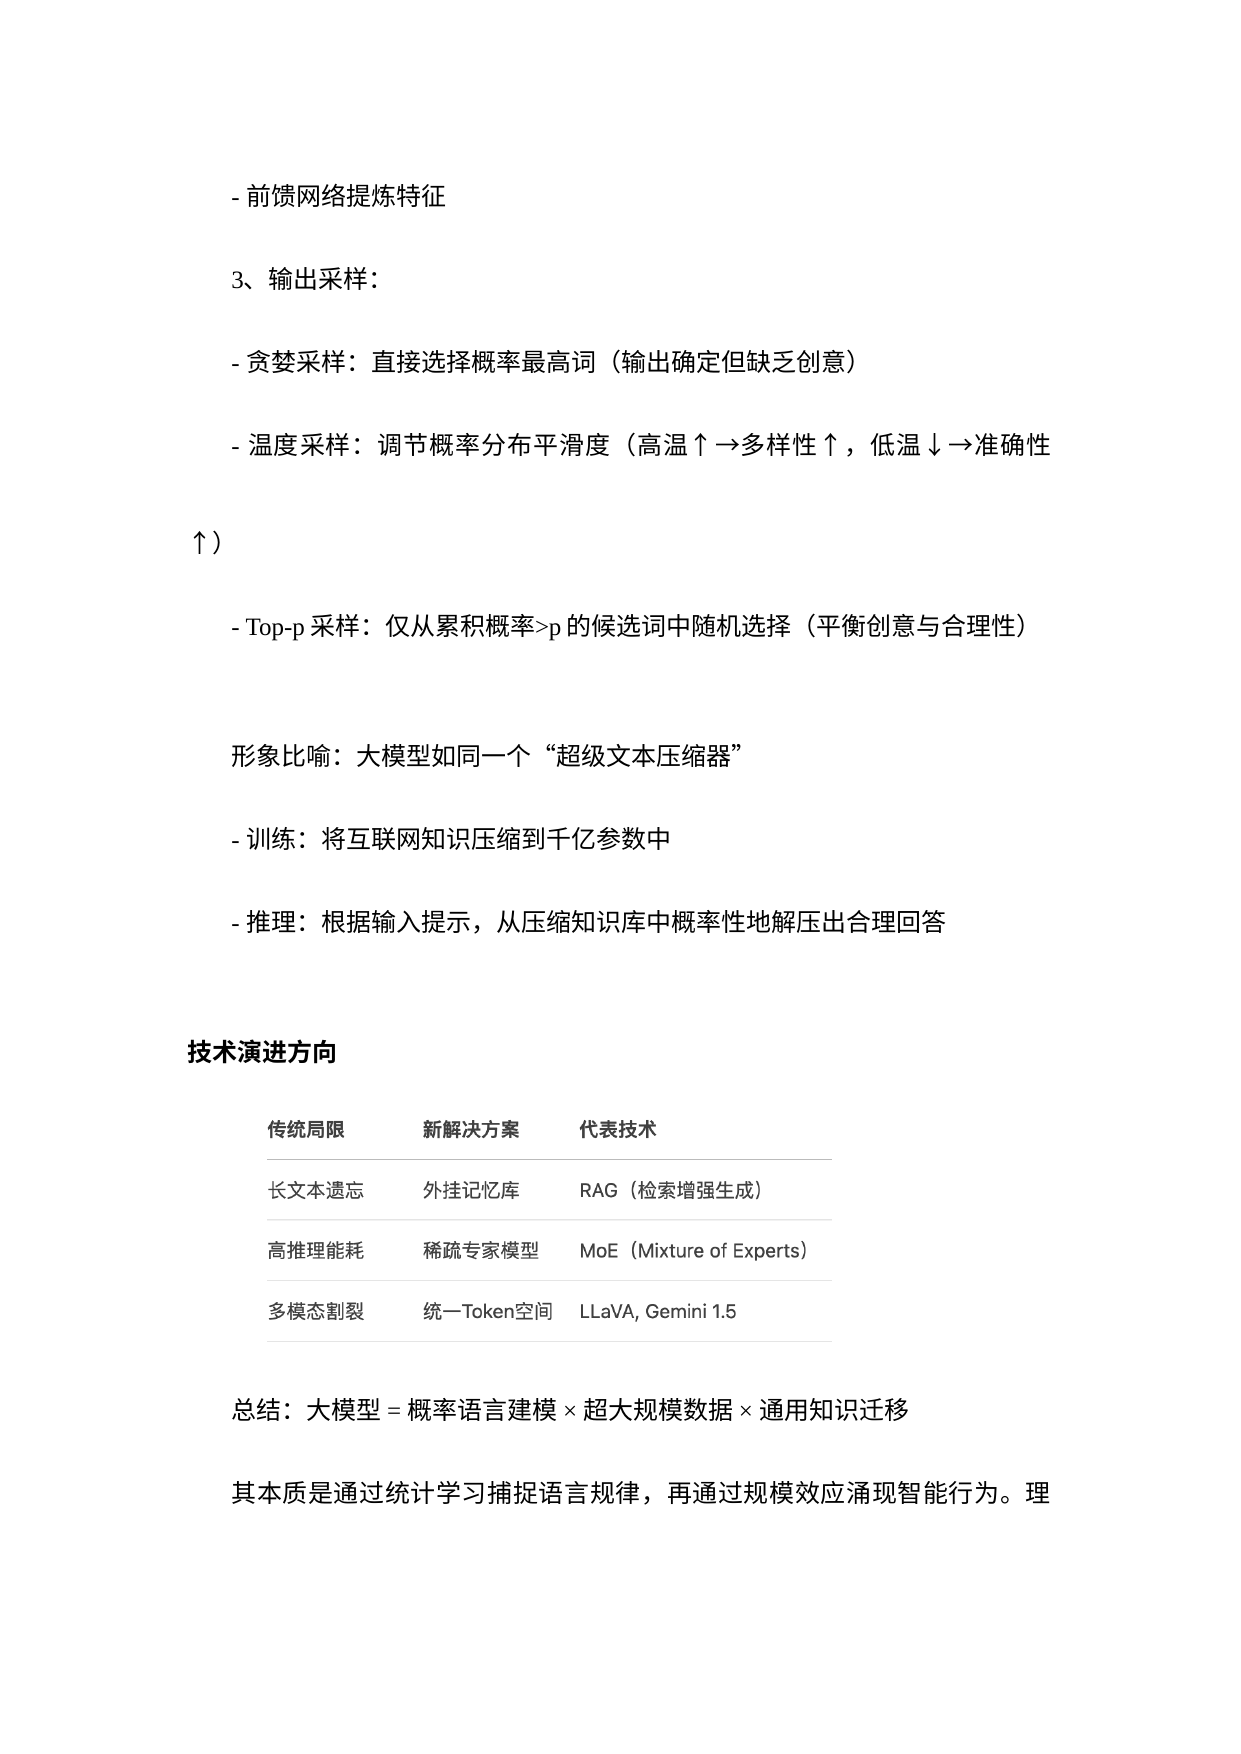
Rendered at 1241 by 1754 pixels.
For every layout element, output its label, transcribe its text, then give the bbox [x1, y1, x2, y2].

text - 温度采样：调节概率分布平滑度（高温↑→多样性↑，低温↓→准确性↑） [187, 411, 1053, 574]
text - 训练：将互联网知识压缩到千亿参数中 [187, 805, 1053, 870]
text - Top-p采样：仅从累积概率>p的候选词中随机选择（平衡创意与合理性） [187, 592, 1053, 657]
text - 贪婪采样：直接选择概率最高词（输出确定但缺乏创意） [187, 328, 1053, 393]
subtitle 技术演进方向 [187, 1018, 1053, 1083]
text - 前馈网络提炼特征 [187, 162, 1053, 227]
text 形象比喻：大模型如同一个“超级文本压缩器” [187, 722, 1053, 787]
picture [251, 1101, 990, 1347]
text - 推理：根据输入提示，从压缩知识库中概率性地解压出合理回答 [187, 888, 1053, 953]
text 其本质是通过统计学习捕捉语言规律，再通过规模效应涌现智能行为。理解这一原理，就能洞见ChatGPT等工具为何“既像天才又像胡话专家”——它的所有输出本质是概率最优解，而非真正的认知。 [187, 1459, 1053, 1524]
text 3、输出采样： [187, 245, 1053, 310]
text 总结：大模型 = 概率语言建模 × 超大规模数据 × 通用知识迁移 [187, 1376, 1053, 1441]
